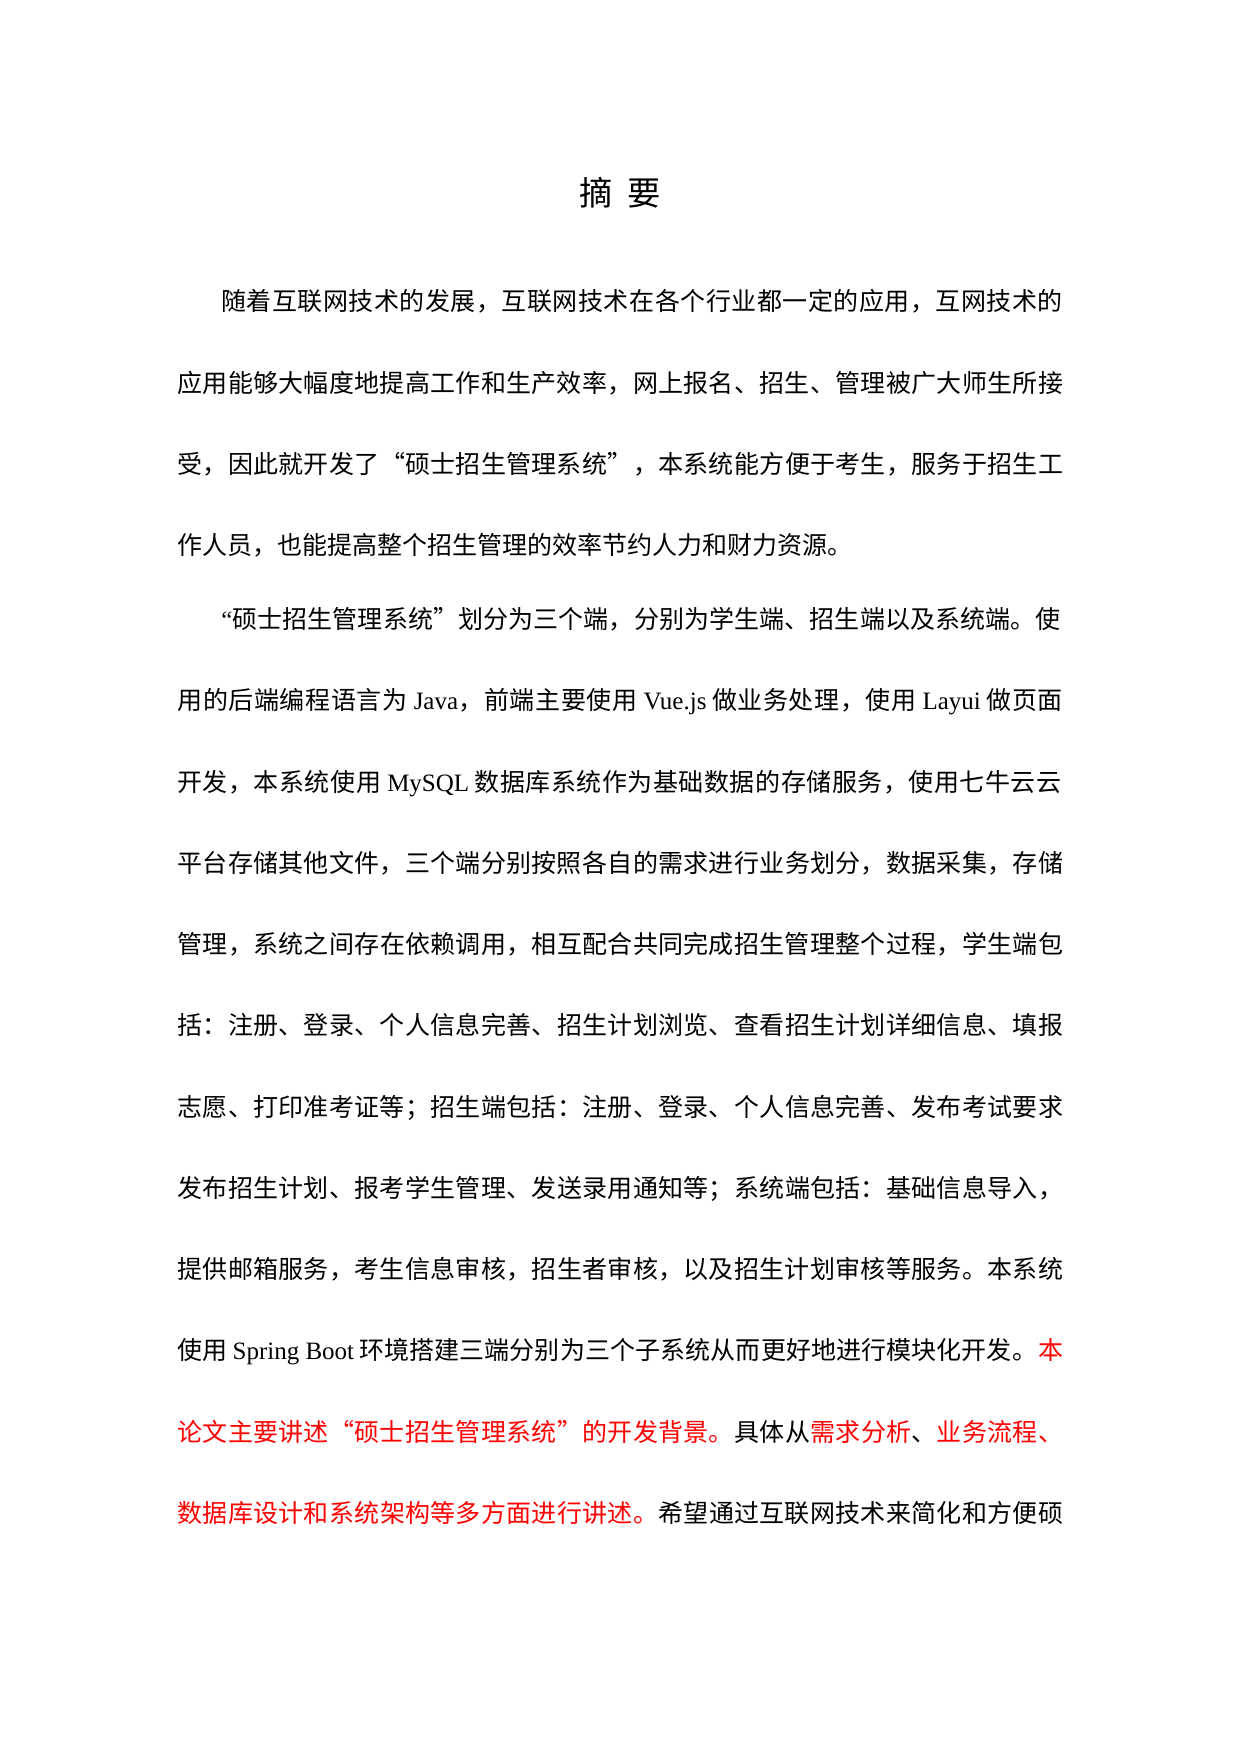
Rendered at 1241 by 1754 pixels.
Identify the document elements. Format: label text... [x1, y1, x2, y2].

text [177, 585, 1063, 1544]
subtitle 摘 要 [177, 158, 1063, 223]
text 随着互联网技术的发展，互联网技术在各个行业都一定的应用，互网技术的应用能够大幅度地提高工作和生产效率，网上报名、招生、管理被广大师生所接受，因此就开发了“硕士招生管理系统”，本系统能方便于考生，服务于招生工作人员，也能提高整个招生管理的效率节约人力和财力资源。 [177, 267, 1063, 576]
